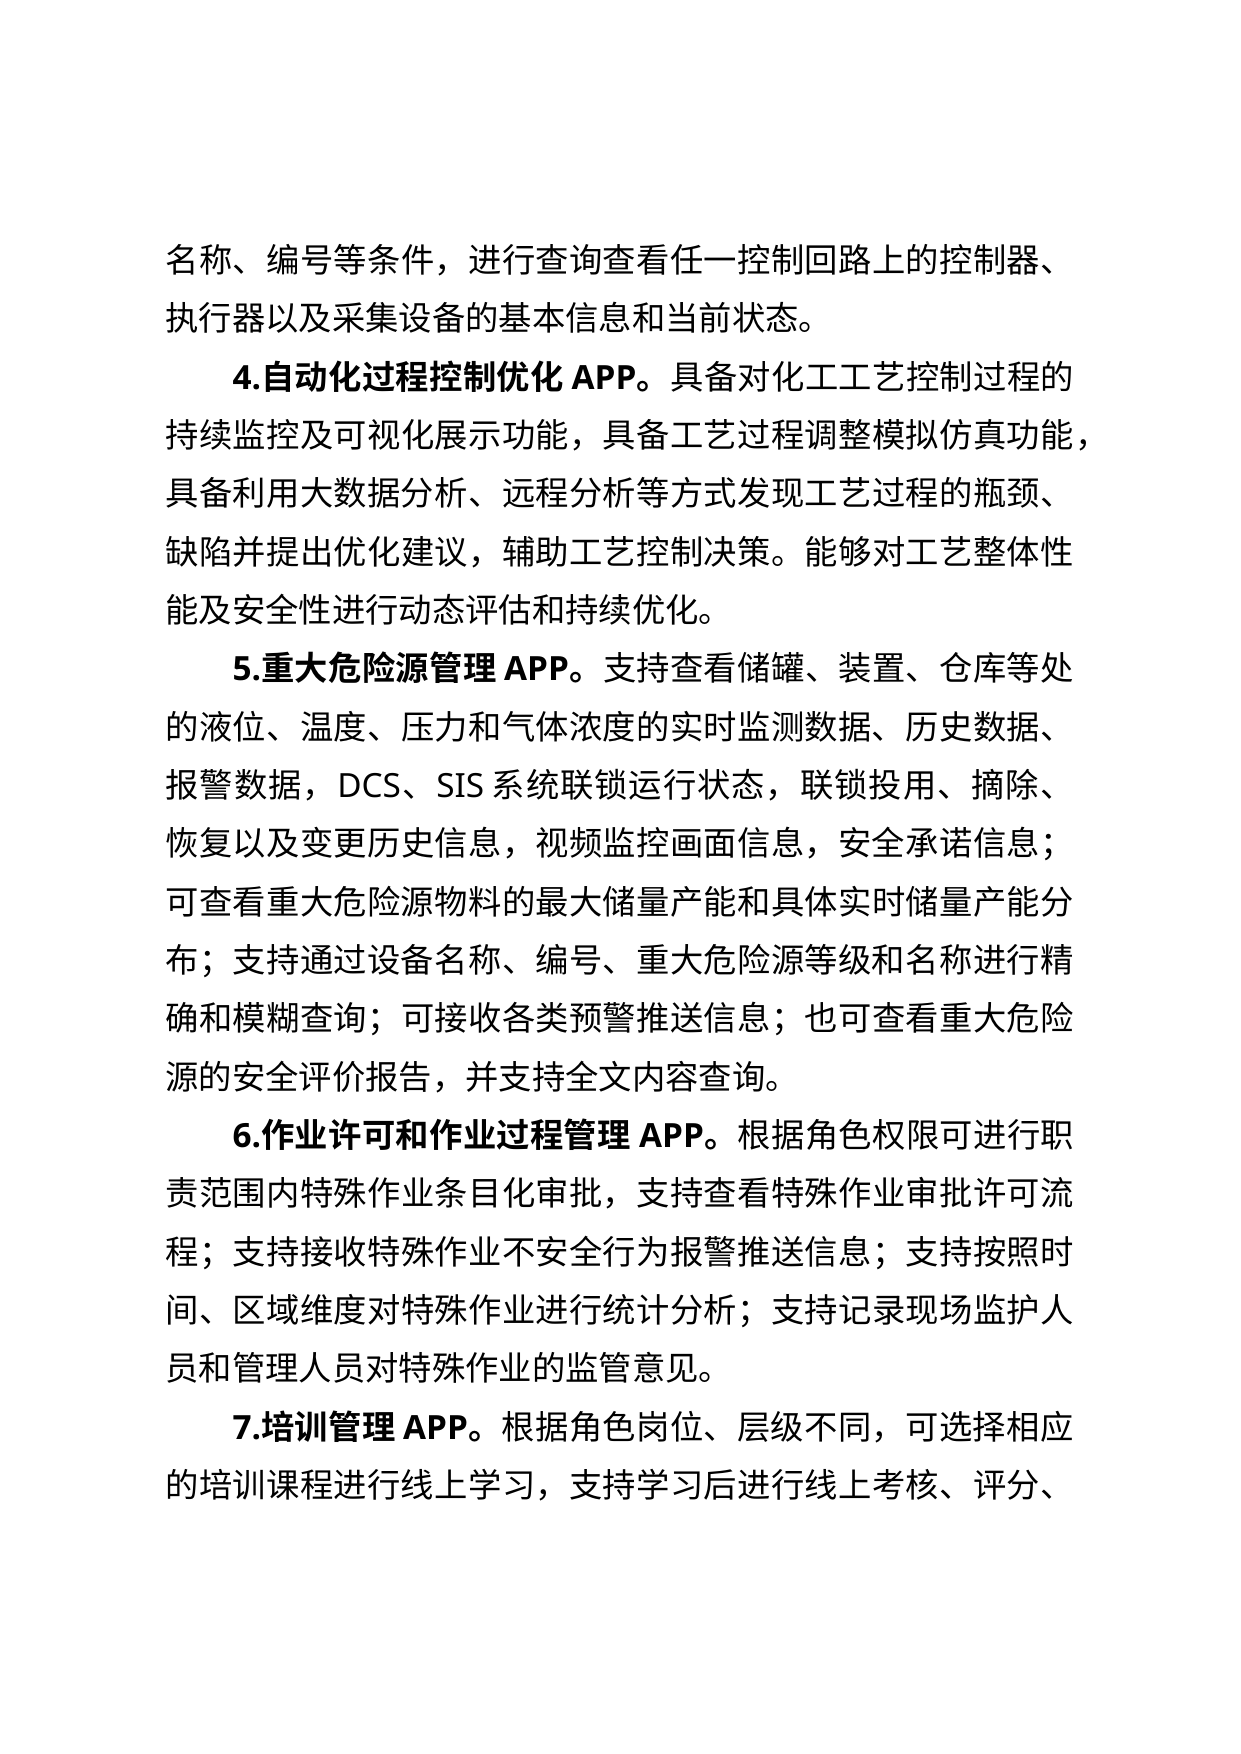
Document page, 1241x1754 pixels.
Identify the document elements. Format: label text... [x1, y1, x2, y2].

text 6.作业许可和作业过程管理APP。根据角色权限可进行职责范围内特殊作业条目化审批，支持查看特殊作业审批许可流程；支持接收特殊作业不安全行为报警推送信息；支持按照时间、区域维度对特殊作业进行统计分析；支持记录现场监护人员和管理人员对特殊作业的监管意见。 [165, 1101, 1075, 1392]
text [165, 226, 1075, 342]
text 4.自动化过程控制优化APP。具备对化工工艺控制过程的持续监控及可视化展示功能，具备工艺过程调整模拟仿真功能，具备利用大数据分析、远程分析等方式发现工艺过程的瓶颈、缺陷并提出优化建议，辅助工艺控制决策。能够对工艺整体性能及安全性进行动态评估和持续优化。 [165, 342, 1075, 634]
text 5.重大危险源管理APP。支持查看储罐、装置、仓库等处的液位、温度、压力和气体浓度的实时监测数据、历史数据、报警数据，DCS、SIS系统联锁运行状态，联锁投用、摘除、恢复以及变更历史信息，视频监控画面信息，安全承诺信息；可查看重大危险源物料的最大储量产能和具体实时储量产能分布；支持通过设备名称、编号、重大危险源等级和名称进行精确和模糊查询；可接收各类预警推送信息；也可查看重大危险源的安全评价报告，并支持全文内容查询。 [165, 634, 1075, 1101]
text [165, 1392, 1075, 1509]
